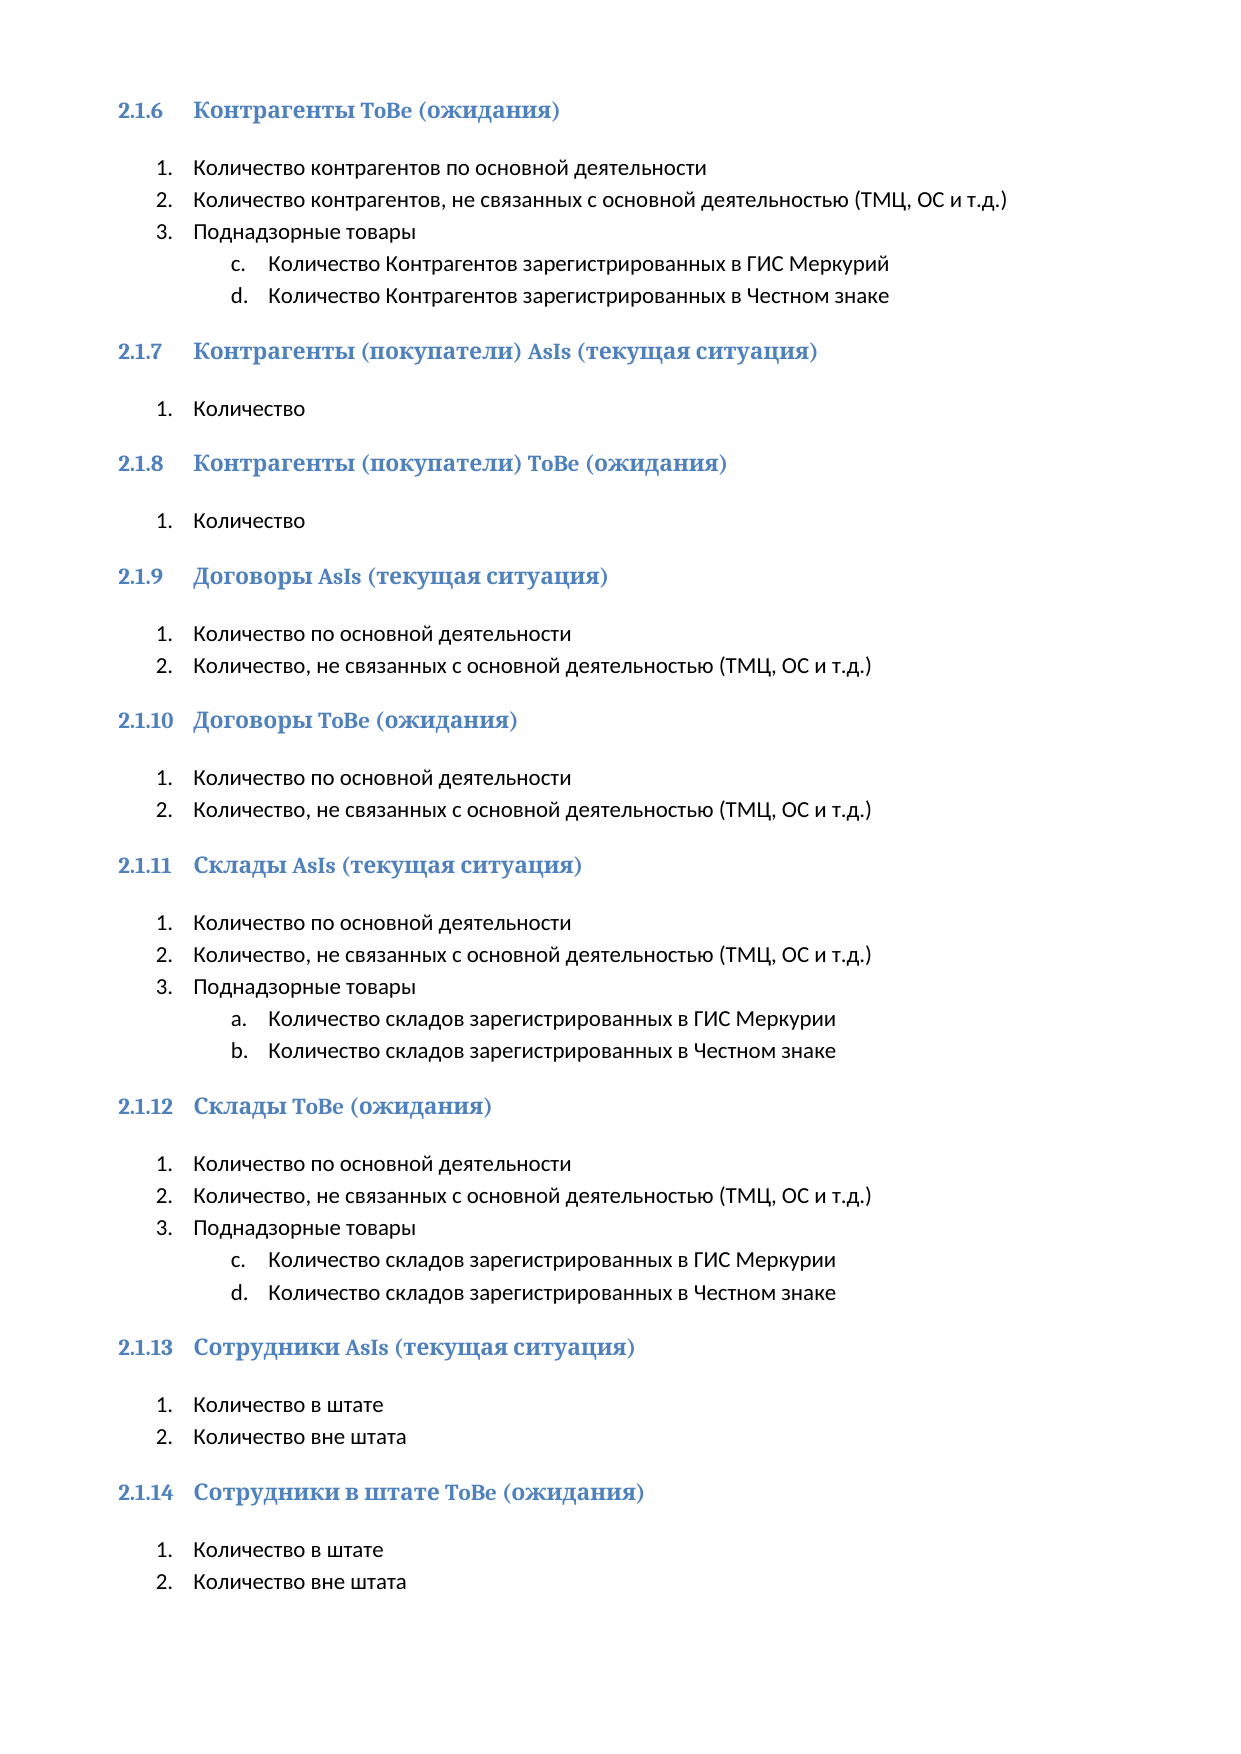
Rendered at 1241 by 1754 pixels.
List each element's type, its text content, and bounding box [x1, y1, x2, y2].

subtitle Сотрудники AsIs (текущая ситуация) [118, 1335, 1181, 1361]
list Количество Контрагентов зарегистрированных в Честном знаке [231, 282, 1181, 309]
list Количество вне штата [156, 1567, 1181, 1595]
list Количество складов зарегистрированных в Честном знаке [231, 1037, 1181, 1065]
list Количество, не связанных с основной деятельностью (ТМЦ, ОС и т.д.) [156, 940, 1181, 968]
list Количество складов зарегистрированных в Честном знаке [231, 1278, 1181, 1306]
subtitle Контрагенты ToBe (ожидания) [118, 98, 1181, 124]
subtitle Договоры ToBe (ожидания) [118, 708, 1181, 734]
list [156, 185, 1181, 213]
list Поднадзорные товары [156, 972, 1181, 1000]
list Количество контрагентов по основной деятельности [156, 153, 1181, 181]
list Количество, не связанных с основной деятельностью (ТМЦ, ОС и т.д.) [156, 651, 1181, 679]
list Поднадзорные товары [156, 217, 1181, 245]
list Количество по основной деятельности [156, 763, 1181, 791]
list Количество по основной деятельности [156, 908, 1181, 936]
subtitle Контрагенты (покупатели) AsIs (текущая ситуация) [118, 339, 1181, 365]
list Количество вне штата [156, 1422, 1181, 1450]
subtitle Склады ToBe (ожидания) [118, 1094, 1181, 1120]
list Количество по основной деятельности [156, 1149, 1181, 1177]
list Количество [156, 506, 1181, 534]
list Поднадзорные товары [156, 1213, 1181, 1241]
list Количество в штате [156, 1390, 1181, 1418]
list Количество, не связанных с основной деятельностью (ТМЦ, ОС и т.д.) [156, 1181, 1181, 1209]
list Количество складов зарегистрированных в ГИС Меркурии [231, 1246, 1181, 1274]
subtitle Контрагенты (покупатели) ToBe (ожидания) [118, 451, 1181, 477]
list Количество складов зарегистрированных в ГИС Меркурии [231, 1004, 1181, 1032]
list Количество, не связанных с основной деятельностью (ТМЦ, ОС и т.д.) [156, 796, 1181, 823]
list Количество в штате [156, 1535, 1181, 1563]
subtitle Склады AsIs (текущая ситуация) [118, 853, 1181, 879]
list Количество [156, 394, 1181, 422]
list Количество по основной деятельности [156, 619, 1181, 647]
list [231, 249, 1181, 277]
subtitle Сотрудники в штате ToBe (ожидания) [118, 1479, 1181, 1506]
subtitle Договоры AsIs (текущая ситуация) [118, 563, 1181, 590]
